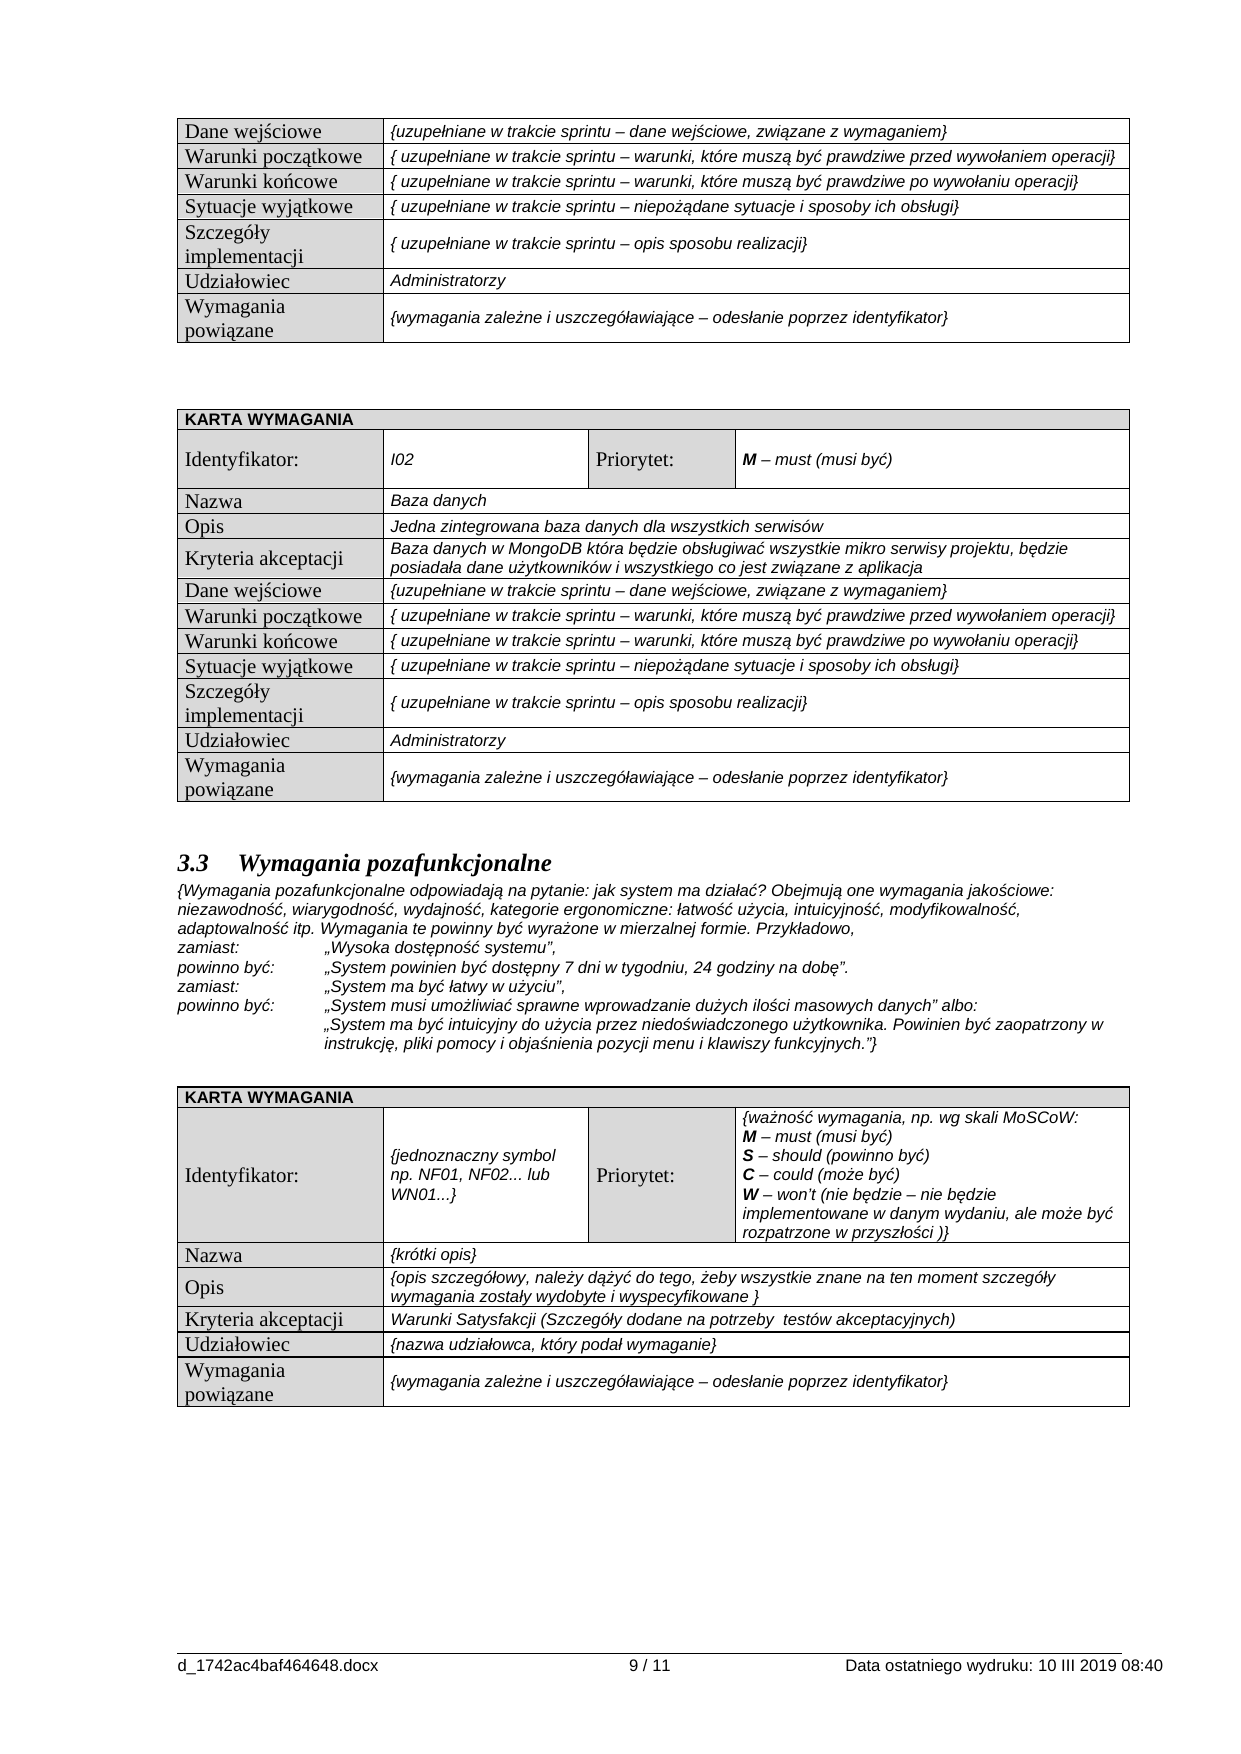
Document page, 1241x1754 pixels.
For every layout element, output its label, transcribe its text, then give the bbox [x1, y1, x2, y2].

table_cell {jednoznaczny symbol np. NF01, NF02... lub WN01...} [384, 1108, 588, 1242]
table_cell { uzupełniane w trakcie sprintu – opis sposobu realizacji} [384, 679, 1129, 727]
table_cell Baza danych w MongoDB która będzie obsługiwać wszystkie mikro serwisy projektu, będzie posiadała dane użytkowników i wszystkiego co jest związane z aplikacja [384, 539, 1129, 577]
text zamiast: „Wysoka dostępność systemu”, [177, 938, 1122, 957]
table_cell { uzupełniane w trakcie sprintu – opis sposobu realizacji} [384, 220, 1129, 268]
table_cell Dane wejściowe [178, 579, 383, 602]
table_cell Udziałowiec [178, 728, 383, 752]
table_cell {wymagania zależne i uszczegóławiające – odesłanie poprzez identyfikator} [384, 753, 1129, 801]
table_cell {nazwa udziałowca, który podał wymaganie} [384, 1333, 1129, 1356]
table_cell {opis szczegółowy, należy dążyć do tego, żeby wszystkie znane na ten moment szczegóły wymagania zostały wydobyte i wyspecyfikowane } [384, 1268, 1129, 1306]
table_cell Warunki początkowe [178, 604, 383, 628]
table_cell Nazwa [178, 1243, 383, 1267]
table_cell { uzupełniane w trakcie sprintu – niepożądane sytuacje i sposoby ich obsługi} [384, 654, 1129, 678]
text „System ma być intuicyjny do użycia przez niedoświadczonego użytkownika. Powinien być zaopatrzony w instrukcję, pliki pomocy i objaśnienia pozycji menu i klawiszy funkcyjnych.”} [324, 1015, 1122, 1053]
table_cell Wymagania powiązane [178, 294, 383, 342]
table_cell Kryteria akceptacji [178, 539, 383, 577]
table_cell { uzupełniane w trakcie sprintu – warunki, które muszą być prawdziwe przed wywołaniem operacji} [384, 604, 1129, 628]
table_cell { uzupełniane w trakcie sprintu – warunki, które muszą być prawdziwe przed wywołaniem operacji} [384, 144, 1129, 168]
table_cell Udziałowiec [178, 1333, 383, 1356]
table_header KARTA WYMAGANIA [178, 1088, 1129, 1107]
subtitle Wymagania pozafunkcjonalne [177, 848, 1122, 877]
table_cell Udziałowiec [178, 269, 383, 293]
table_cell {wymagania zależne i uszczegóławiające – odesłanie poprzez identyfikator} [384, 294, 1129, 342]
table_cell Priorytet: [589, 430, 735, 488]
table_cell {krótki opis} [384, 1243, 1129, 1267]
table_cell Wymagania powiązane [178, 1358, 383, 1406]
table_cell Identyfikator: [178, 1108, 383, 1242]
table_cell Warunki początkowe [178, 144, 383, 168]
table_cell { uzupełniane w trakcie sprintu – warunki, które muszą być prawdziwe po wywołaniu operacji} [384, 629, 1129, 653]
text powinno być: „System powinien być dostępny 7 dni w tygodniu, 24 godziny na dobę”. [177, 957, 1122, 977]
table_cell {uzupełniane w trakcie sprintu – dane wejściowe, związane z wymaganiem} [384, 579, 1129, 602]
table_cell Warunki końcowe [178, 169, 383, 193]
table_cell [384, 1358, 1129, 1406]
table_cell Baza danych [384, 489, 1129, 513]
table_cell Szczegóły implementacji [178, 679, 383, 727]
table_header KARTA WYMAGANIA [178, 410, 1129, 429]
table_cell {uzupełniane w trakcie sprintu – dane wejściowe, związane z wymaganiem} [384, 119, 1129, 143]
table_cell Warunki Satysfakcji (Szczegóły dodane na potrzeby testów akceptacyjnych) [384, 1307, 1129, 1331]
table_cell Sytuacje wyjątkowe [178, 654, 383, 678]
table_cell { uzupełniane w trakcie sprintu – niepożądane sytuacje i sposoby ich obsługi} [384, 195, 1129, 218]
table_cell Warunki końcowe [178, 629, 383, 653]
table_cell Jedna zintegrowana baza danych dla wszystkich serwisów [384, 514, 1129, 538]
table_cell M – must (musi być) [736, 430, 1129, 488]
table_cell Priorytet: [589, 1108, 735, 1242]
table_cell Szczegóły implementacji [178, 220, 383, 268]
table_cell I02 [384, 430, 588, 488]
text {Wymagania pozafunkcjonalne odpowiadają na pytanie: jak system ma działać? Obejmują one wymagania jakościowe: niezawodność, wiarygodność, wydajność, kategorie ergonomiczne: łatwość użycia, intuicyjność, modyfikowalność, adaptowalność itp. Wymagania te powinny być wyrażone w mierzalnej formie. Przykładowo, [177, 881, 1122, 938]
text zamiast: „System ma być łatwy w użyciu”, [177, 977, 1122, 996]
table_cell {ważność wymagania, np. wg skali MoSCoW: M – must (musi być) S – should (powinno być) C – could (może być) W – won’t (nie będzie – nie będzie implementowane w danym wydaniu, ale może być rozpatrzone w przyszłości )} [736, 1108, 1129, 1242]
text powinno być: „System musi umożliwiać sprawne wprowadzanie dużych ilości masowych danych” albo: [177, 996, 1122, 1015]
table_cell Identyfikator: [178, 430, 383, 488]
table_cell { uzupełniane w trakcie sprintu – warunki, które muszą być prawdziwe po wywołaniu operacji} [384, 169, 1129, 193]
table_cell Kryteria akceptacji [178, 1307, 383, 1331]
table_cell Opis [178, 514, 383, 538]
table_cell Nazwa [178, 489, 383, 513]
table_cell Opis [178, 1268, 383, 1306]
table_cell Dane wejściowe [178, 119, 383, 143]
table_cell Administratorzy [384, 728, 1129, 752]
table_cell Administratorzy [384, 269, 1129, 293]
table_cell Wymagania powiązane [178, 753, 383, 801]
table_cell Sytuacje wyjątkowe [178, 195, 383, 218]
